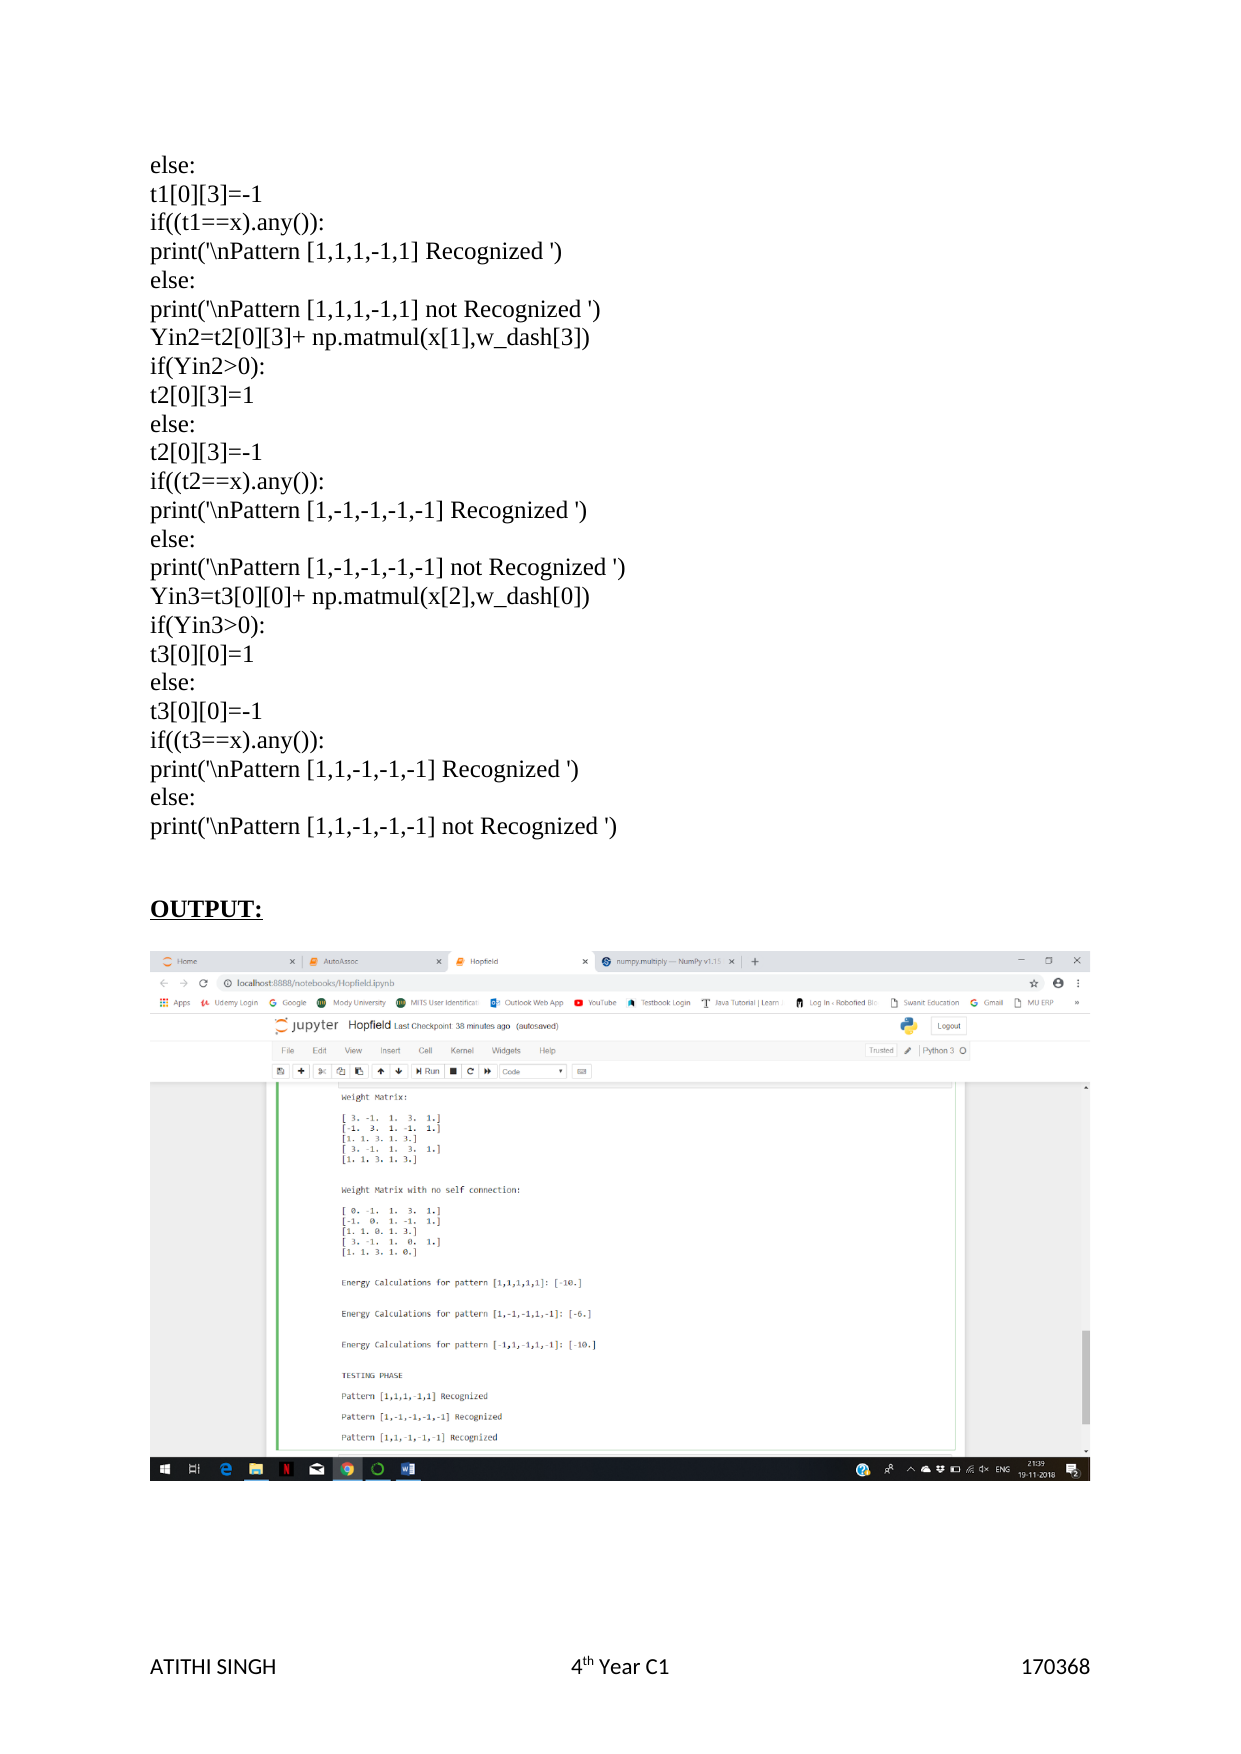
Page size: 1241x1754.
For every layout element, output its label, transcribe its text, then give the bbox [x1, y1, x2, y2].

text else: [150, 782, 1090, 811]
text print('\nPattern [1,1,1,-1,1] Recognized ') [150, 236, 1090, 265]
text t2[0][3]=1 [150, 380, 1090, 409]
text t3[0][0]=-1 [150, 696, 1090, 725]
picture [150, 951, 1091, 1481]
text print('\nPattern [1,1,-1,-1,-1] not Recognized ') [150, 811, 1090, 840]
text print('\nPattern [1,-1,-1,-1,-1] not Recognized ') [150, 552, 1090, 581]
text if((t3==x).any()): [150, 725, 1090, 754]
text if((t2==x).any()): [150, 466, 1090, 495]
text if(Yin3>0): [150, 610, 1090, 639]
text OUTPUT: [150, 894, 1090, 922]
text else: [150, 265, 1090, 294]
text print('\nPattern [1,-1,-1,-1,-1] Recognized ') [150, 495, 1090, 524]
text if((t1==x).any()): [150, 207, 1090, 236]
text t2[0][3]=-1 [150, 437, 1090, 466]
text else: [150, 667, 1090, 696]
text print('\nPattern [1,1,-1,-1,-1] Recognized ') [150, 754, 1090, 782]
text t1[0][3]=-1 [150, 179, 1090, 207]
text print('\nPattern [1,1,1,-1,1] not Recognized ') [150, 294, 1090, 322]
text Yin3=t3[0][0]+ np.matmul(x[2],w_dash[0]) [150, 581, 1090, 610]
text else: [150, 409, 1090, 437]
text else: [150, 524, 1090, 552]
text Yin2=t2[0][3]+ np.matmul(x[1],w_dash[3]) [150, 322, 1090, 351]
text t3[0][0]=1 [150, 639, 1090, 667]
text else: [150, 150, 1090, 179]
text if(Yin2>0): [150, 351, 1090, 380]
